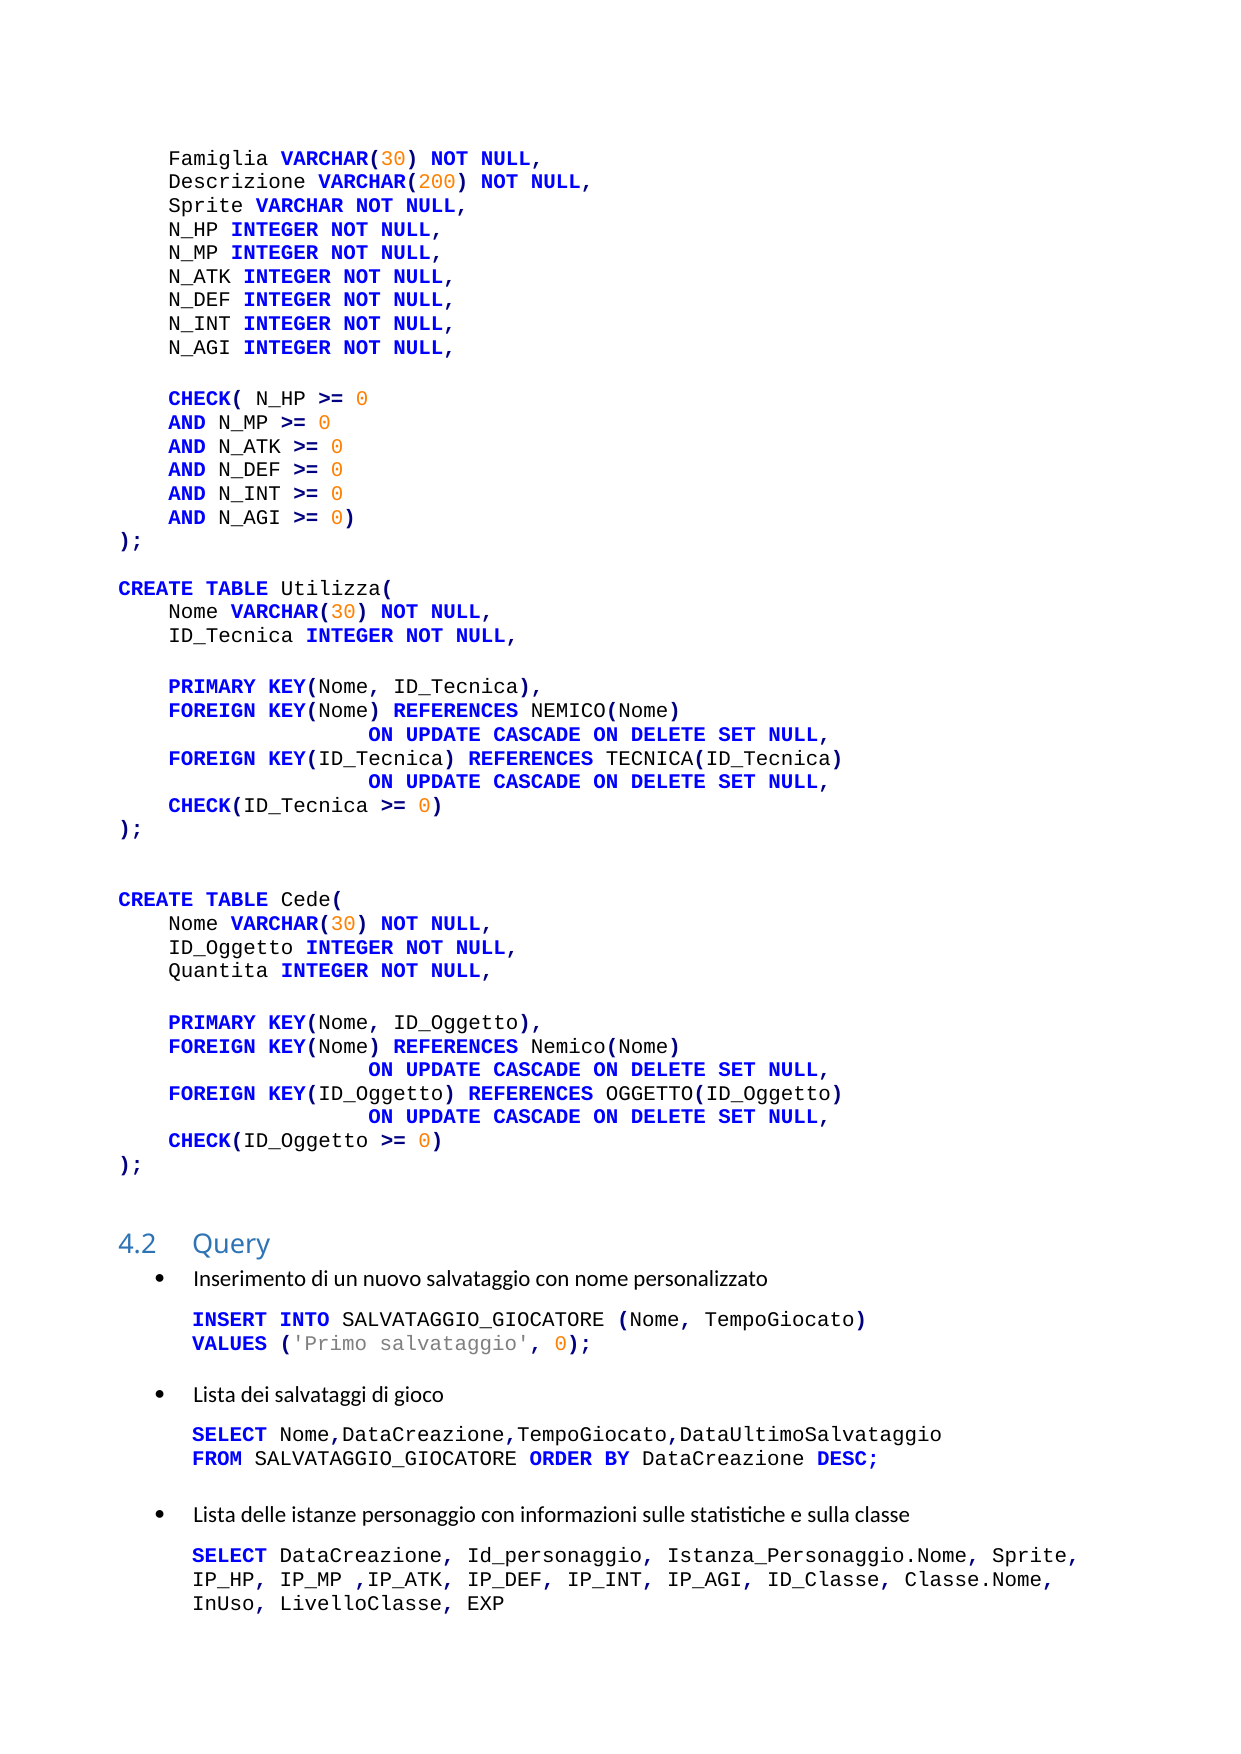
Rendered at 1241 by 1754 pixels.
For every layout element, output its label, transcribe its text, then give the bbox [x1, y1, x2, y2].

text SELECT Nome,DataCreazione,TempoGiocato,DataUltimoSalvataggio [192, 1424, 1122, 1448]
text AND N_DEF >= 0 [118, 459, 1122, 483]
text CHECK(ID_Oggetto >= 0) [118, 1130, 1122, 1154]
text ON UPDATE CASCADE ON DELETE SET NULL, [118, 724, 1122, 747]
text CHECK( N_HP >= 0 [118, 388, 1122, 412]
text CHECK(ID_Tecnica >= 0) [118, 795, 1122, 818]
text AND N_MP >= 0 [118, 412, 1122, 436]
list Inserimento di un nuovo salvataggio con nome personalizzato [156, 1264, 1122, 1292]
text ); [118, 530, 1122, 554]
text AND N_ATK >= 0 [118, 436, 1122, 459]
text N_MP INTEGER NOT NULL, [118, 242, 1122, 266]
text Quantita INTEGER NOT NULL, [118, 960, 1122, 984]
text ID_Oggetto INTEGER NOT NULL, [118, 937, 1122, 960]
text ON UPDATE CASCADE ON DELETE SET NULL, [118, 1059, 1122, 1083]
list Lista delle istanze personaggio con informazioni sulle statistiche e sulla classe [156, 1501, 1122, 1528]
text FOREIGN KEY(ID_Tecnica) REFERENCES TECNICA(ID_Tecnica) [118, 747, 1122, 771]
text FOREIGN KEY(ID_Oggetto) REFERENCES OGGETTO(ID_Oggetto) [118, 1083, 1122, 1107]
text ON UPDATE CASCADE ON DELETE SET NULL, [118, 771, 1122, 795]
text ON UPDATE CASCADE ON DELETE SET NULL, [118, 1107, 1122, 1130]
text ID_Tecnica INTEGER NOT NULL, [118, 625, 1122, 648]
text ); [118, 1154, 1122, 1177]
text SELECT DataCreazione, Id_personaggio, Istanza_Personaggio.Nome, Sprite, IP_HP, IP_MP ,IP_ATK, IP_DEF, IP_INT, IP_AGI, ID_Classe, Classe.Nome, InUso, LivelloClasse, EXP [192, 1545, 1122, 1616]
text N_AGI INTEGER NOT NULL, [118, 337, 1122, 360]
text Sprite VARCHAR NOT NULL, [118, 195, 1122, 218]
text Descrizione VARCHAR(200) NOT NULL, [118, 171, 1122, 195]
text INSERT INTO SALVATAGGIO_GIOCATORE (Nome, TempoGiocato) [192, 1309, 1122, 1332]
text CREATE TABLE Utilizza( [118, 578, 1122, 601]
text Famiglia VARCHAR(30) NOT NULL, [118, 148, 1122, 171]
text PRIMARY KEY(Nome, ID_Oggetto), [118, 1012, 1122, 1036]
text AND N_INT >= 0 [118, 483, 1122, 507]
list Lista dei salvataggi di gioco [156, 1380, 1122, 1408]
text Nome VARCHAR(30) NOT NULL, [118, 601, 1122, 625]
text Nome VARCHAR(30) NOT NULL, [118, 913, 1122, 937]
text N_HP INTEGER NOT NULL, [118, 218, 1122, 242]
subtitle 4.2 Query [118, 1224, 1122, 1261]
text FOREIGN KEY(Nome) REFERENCES Nemico(Nome) [118, 1036, 1122, 1059]
text CREATE TABLE Cede( [118, 889, 1122, 913]
text FOREIGN KEY(Nome) REFERENCES NEMICO(Nome) [118, 700, 1122, 724]
text AND N_AGI >= 0) [118, 507, 1122, 530]
text N_ATK INTEGER NOT NULL, [118, 266, 1122, 289]
text VALUES ('Primo salvataggio', 0); [118, 1332, 1122, 1356]
text FROM SALVATAGGIO_GIOCATORE ORDER BY DataCreazione DESC; [192, 1448, 1122, 1472]
text N_INT INTEGER NOT NULL, [118, 313, 1122, 337]
text ); [118, 818, 1122, 842]
text N_DEF INTEGER NOT NULL, [118, 289, 1122, 313]
text PRIMARY KEY(Nome, ID_Tecnica), [118, 677, 1122, 700]
